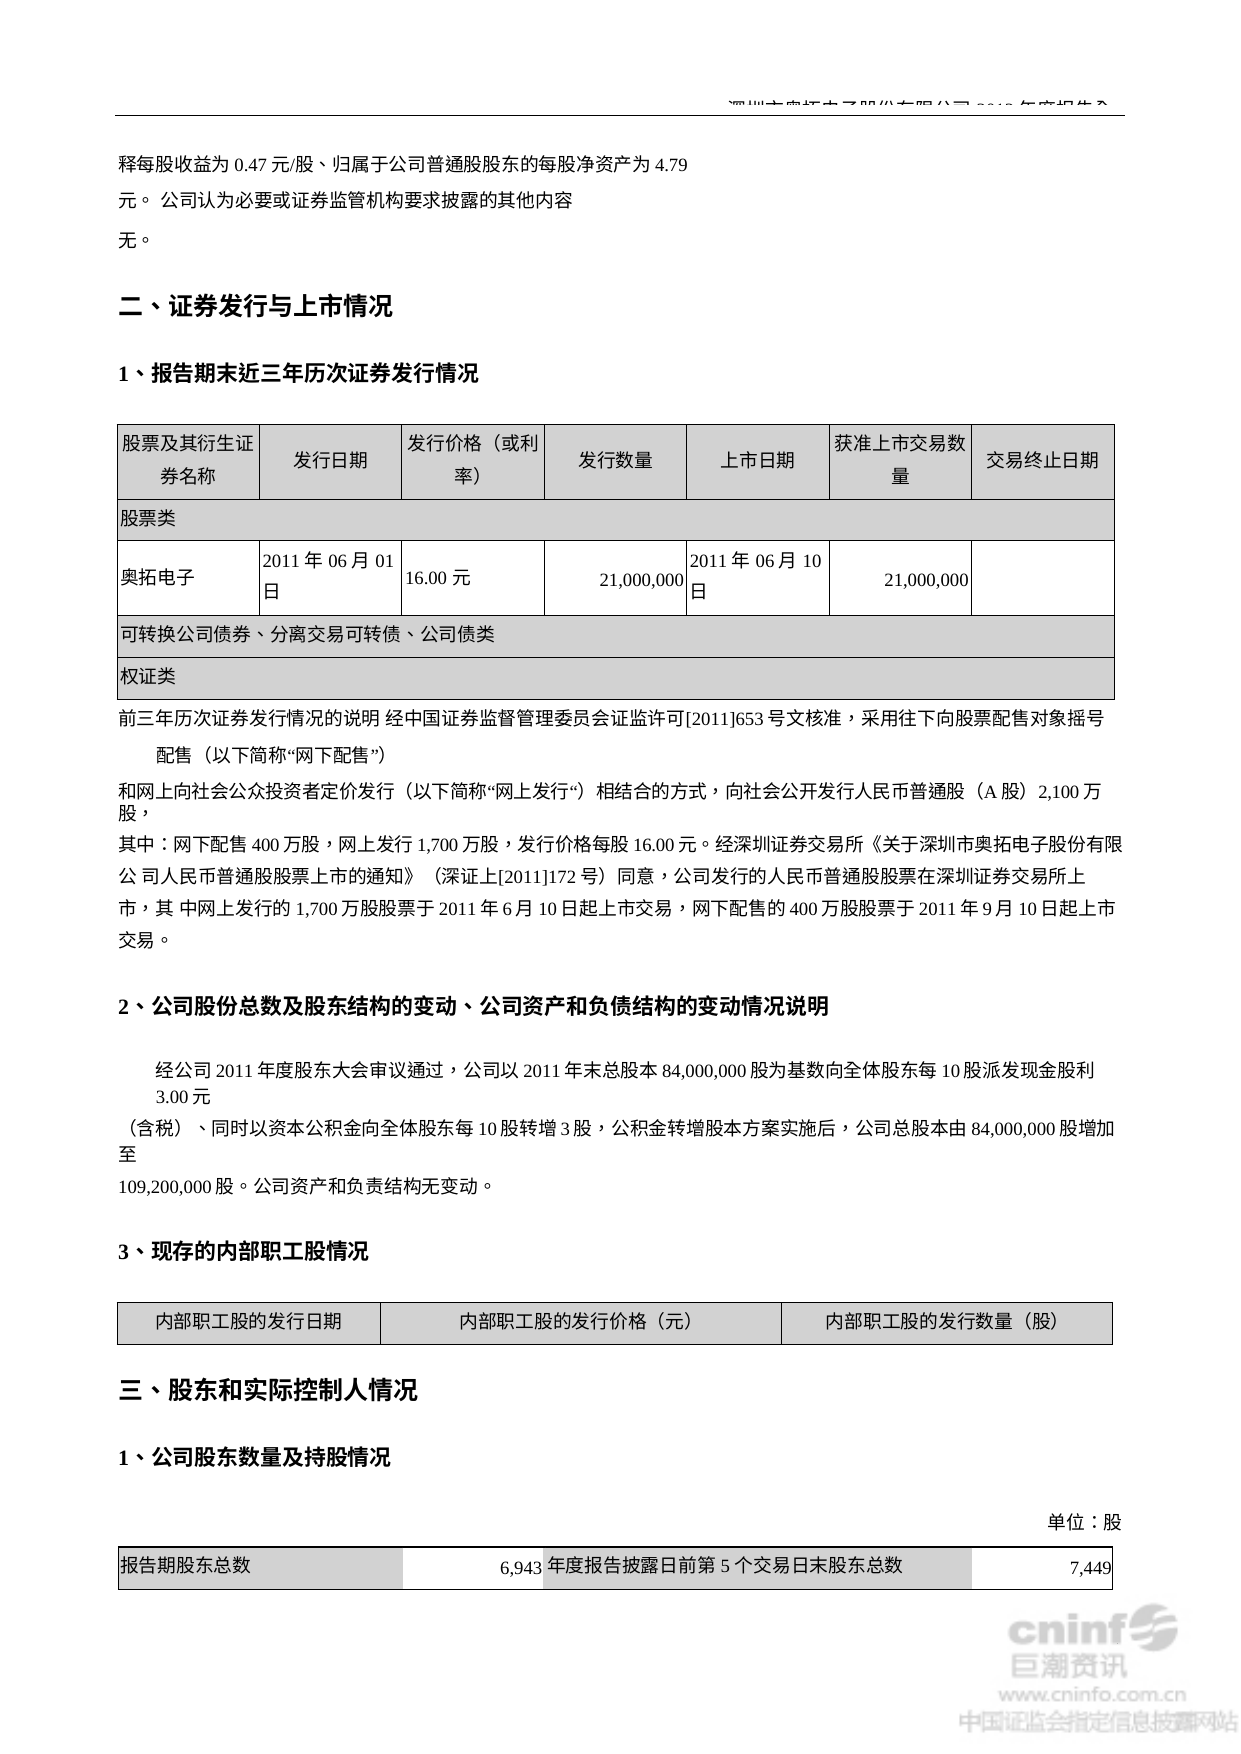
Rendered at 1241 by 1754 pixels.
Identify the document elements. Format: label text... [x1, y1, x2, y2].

text 经公司2011年度股东大会审议通过，公司以2011年末总股本84,000,000股为基数向全体股东每10股派发现金股利3.00元 [156, 1058, 1123, 1109]
text 其中：网下配售400万股，网上发行1,700万股，发行价格每股16.00元。经深圳证券交易所《关于深圳市奥拓电子股份有限公 司人民币普通股股票上市的通知》（深证上[2011]172号）同意，公司发行的人民币普通股股票在深圳证券交易所上市，其 中网上发行的1,700万股股票于2011年6月10日起上市交易，网下配售的400万股股票于2011年9月10日起上市交易。 [118, 831, 1123, 953]
text 单位：股 [102, 1509, 1122, 1534]
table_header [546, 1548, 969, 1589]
subtitle 1、公司股东数量及持股情况 [118, 1442, 1123, 1472]
subtitle 1、报告期末近三年历次证券发行情况 [118, 358, 1123, 388]
text 前三年历次证券发行情况的说明 经中国证券监督管理委员会证监许可[2011]653号文核准，采用往下向股票配售对象摇号配售（以下简称“网下配售”） [118, 705, 1115, 768]
subtitle 3、现存的内部职工股情况 [118, 1236, 1123, 1265]
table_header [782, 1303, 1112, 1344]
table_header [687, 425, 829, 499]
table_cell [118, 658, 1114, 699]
subtitle 2、公司股份总数及股东结构的变动、公司资产和负债结构的变动情况说明 [118, 991, 1123, 1021]
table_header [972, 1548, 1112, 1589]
text 109,200,000股。公司资产和负责结构无变动。 [118, 1173, 1123, 1198]
picture [958, 1593, 1241, 1754]
subtitle 三、股东和实际控制人情况 [118, 1373, 1123, 1407]
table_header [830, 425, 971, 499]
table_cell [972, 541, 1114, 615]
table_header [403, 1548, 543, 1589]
text （含税）、同时以资本公积金向全体股东每10股转增3股，公积金转增股本方案实施后，公司总股本由84,000,000股增加至 [118, 1115, 1123, 1166]
text 释每股收益为0.47元/股、归属于公司普通股股东的每股净资产为4.79元。 公司认为必要或证券监管机构要求披露的其他内容 [118, 151, 716, 213]
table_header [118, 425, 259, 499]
text 和网上向社会公众投资者定价发行（以下简称“网上发行“）相结合的方式，向社会公开发行人民币普通股（A股）2,100万股， [118, 780, 1138, 825]
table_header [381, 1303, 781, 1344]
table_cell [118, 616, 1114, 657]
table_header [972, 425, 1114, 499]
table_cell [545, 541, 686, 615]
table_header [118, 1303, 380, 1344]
text 无。 [118, 227, 1123, 253]
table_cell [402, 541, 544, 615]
subtitle 二、证券发行与上市情况 [118, 289, 1123, 323]
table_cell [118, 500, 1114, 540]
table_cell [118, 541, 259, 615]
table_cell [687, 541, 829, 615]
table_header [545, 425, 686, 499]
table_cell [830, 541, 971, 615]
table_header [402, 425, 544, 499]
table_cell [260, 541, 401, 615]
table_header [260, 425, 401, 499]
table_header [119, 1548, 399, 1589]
